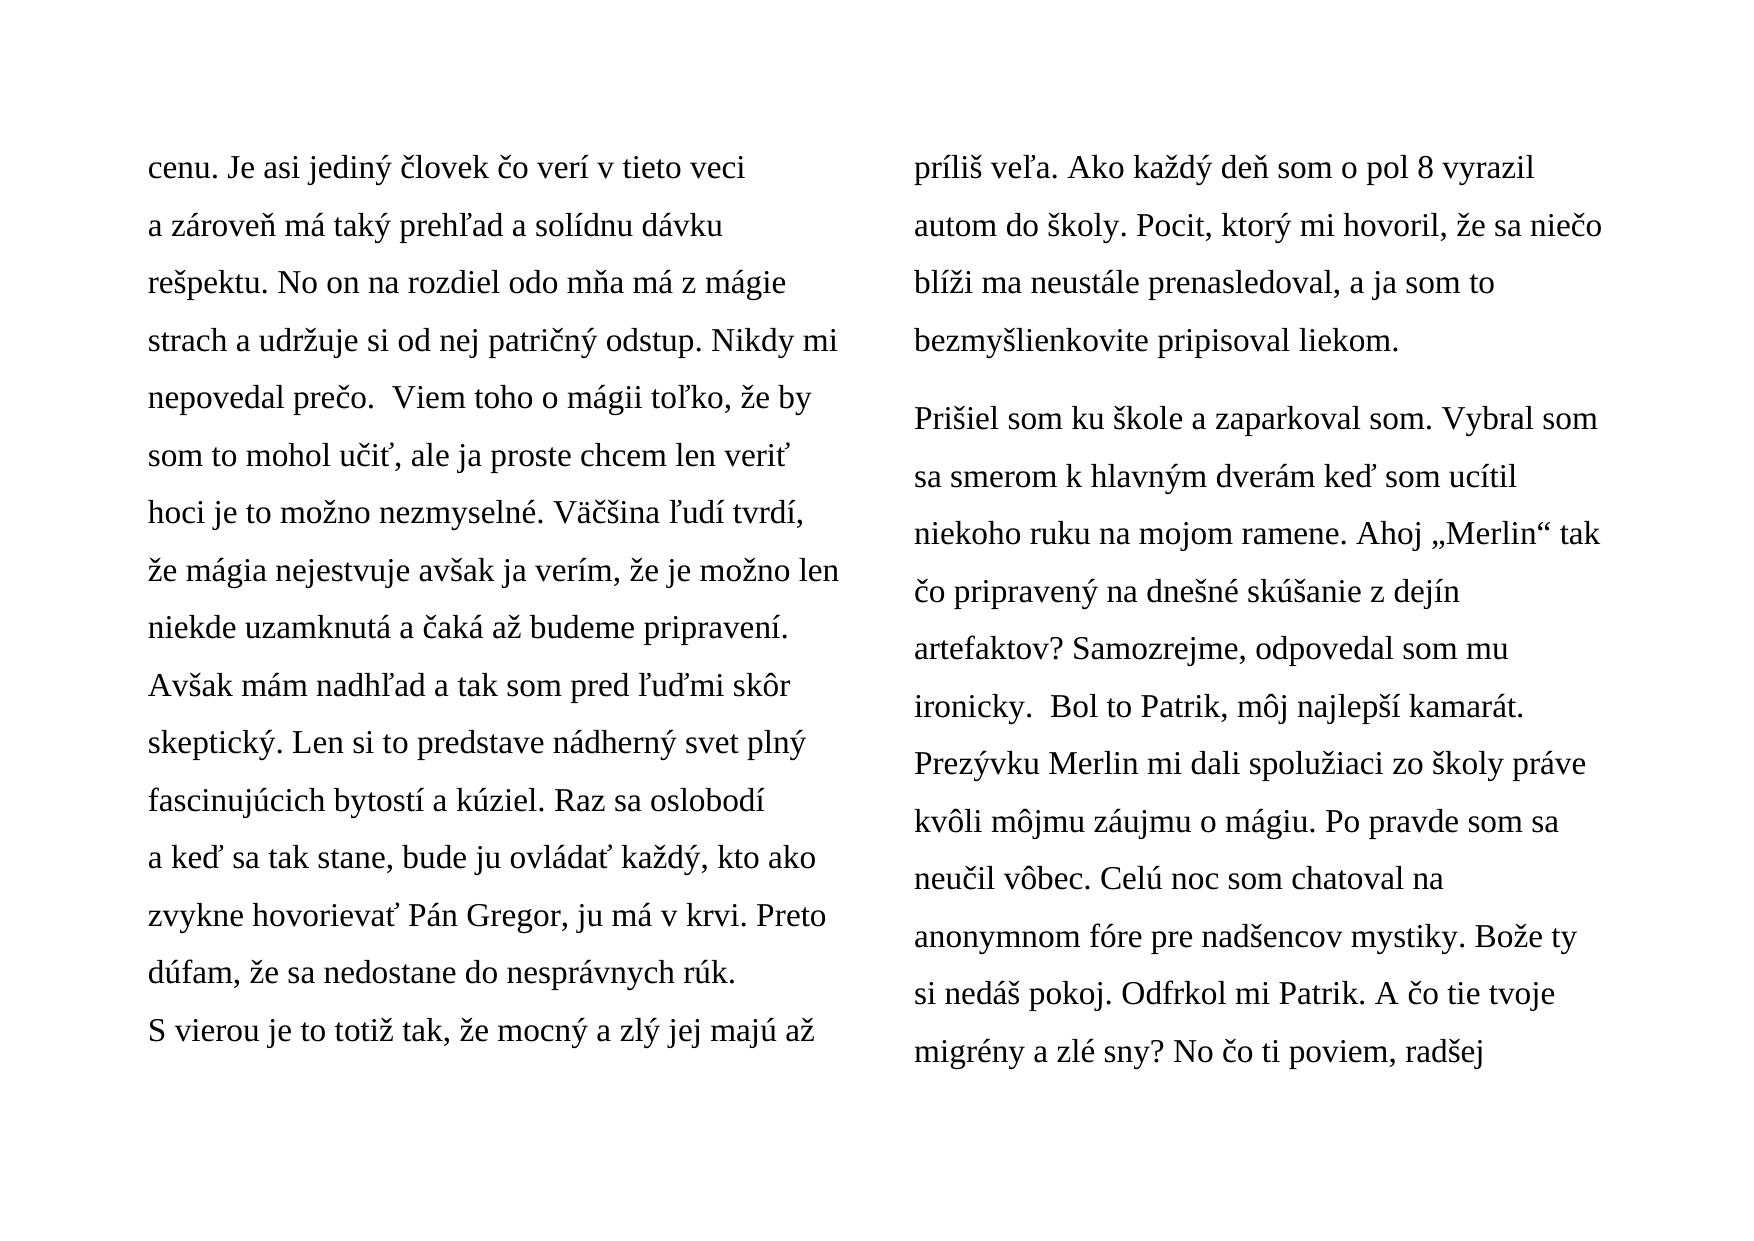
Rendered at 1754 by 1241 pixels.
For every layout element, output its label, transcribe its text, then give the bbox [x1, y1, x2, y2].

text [914, 148, 1606, 358]
